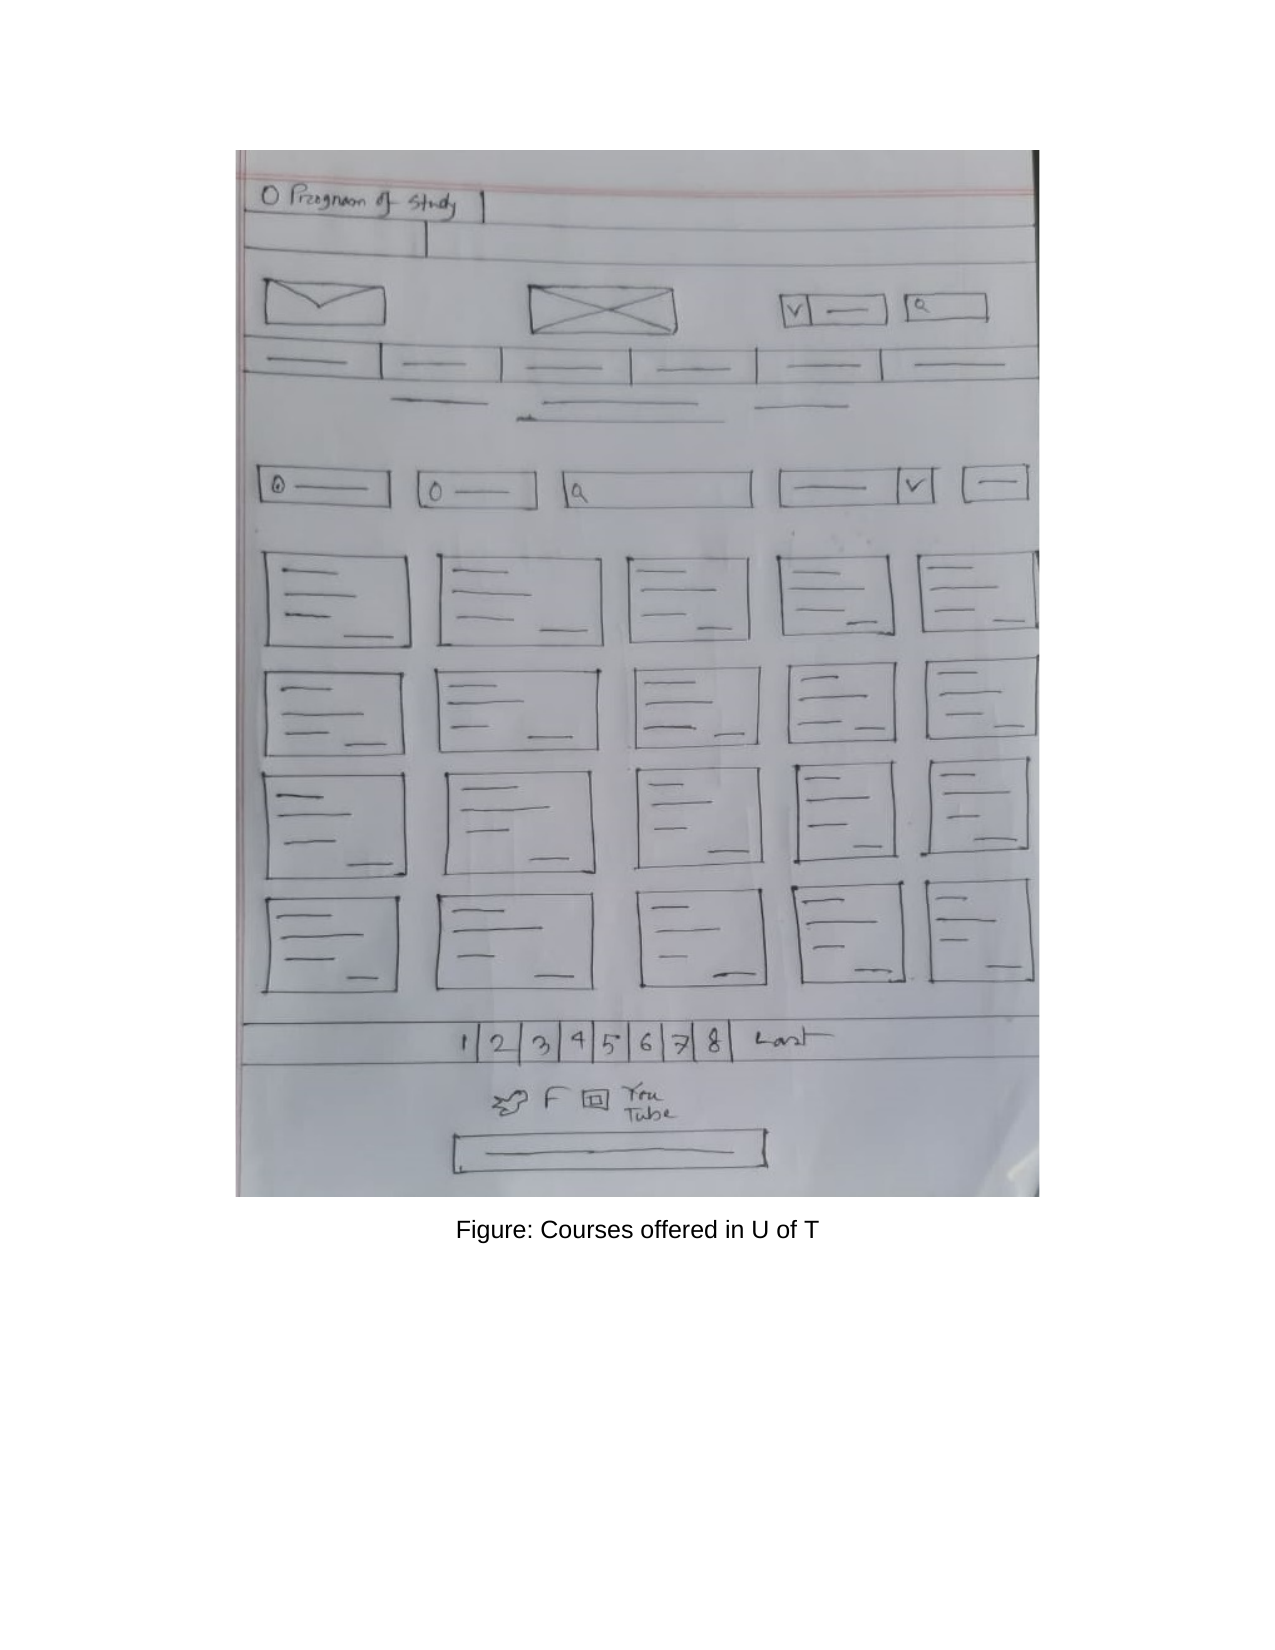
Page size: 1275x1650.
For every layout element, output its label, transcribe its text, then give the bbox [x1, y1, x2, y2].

picture [235, 150, 1040, 1197]
text Figure: Courses offered in U of T [150, 1215, 1125, 1244]
